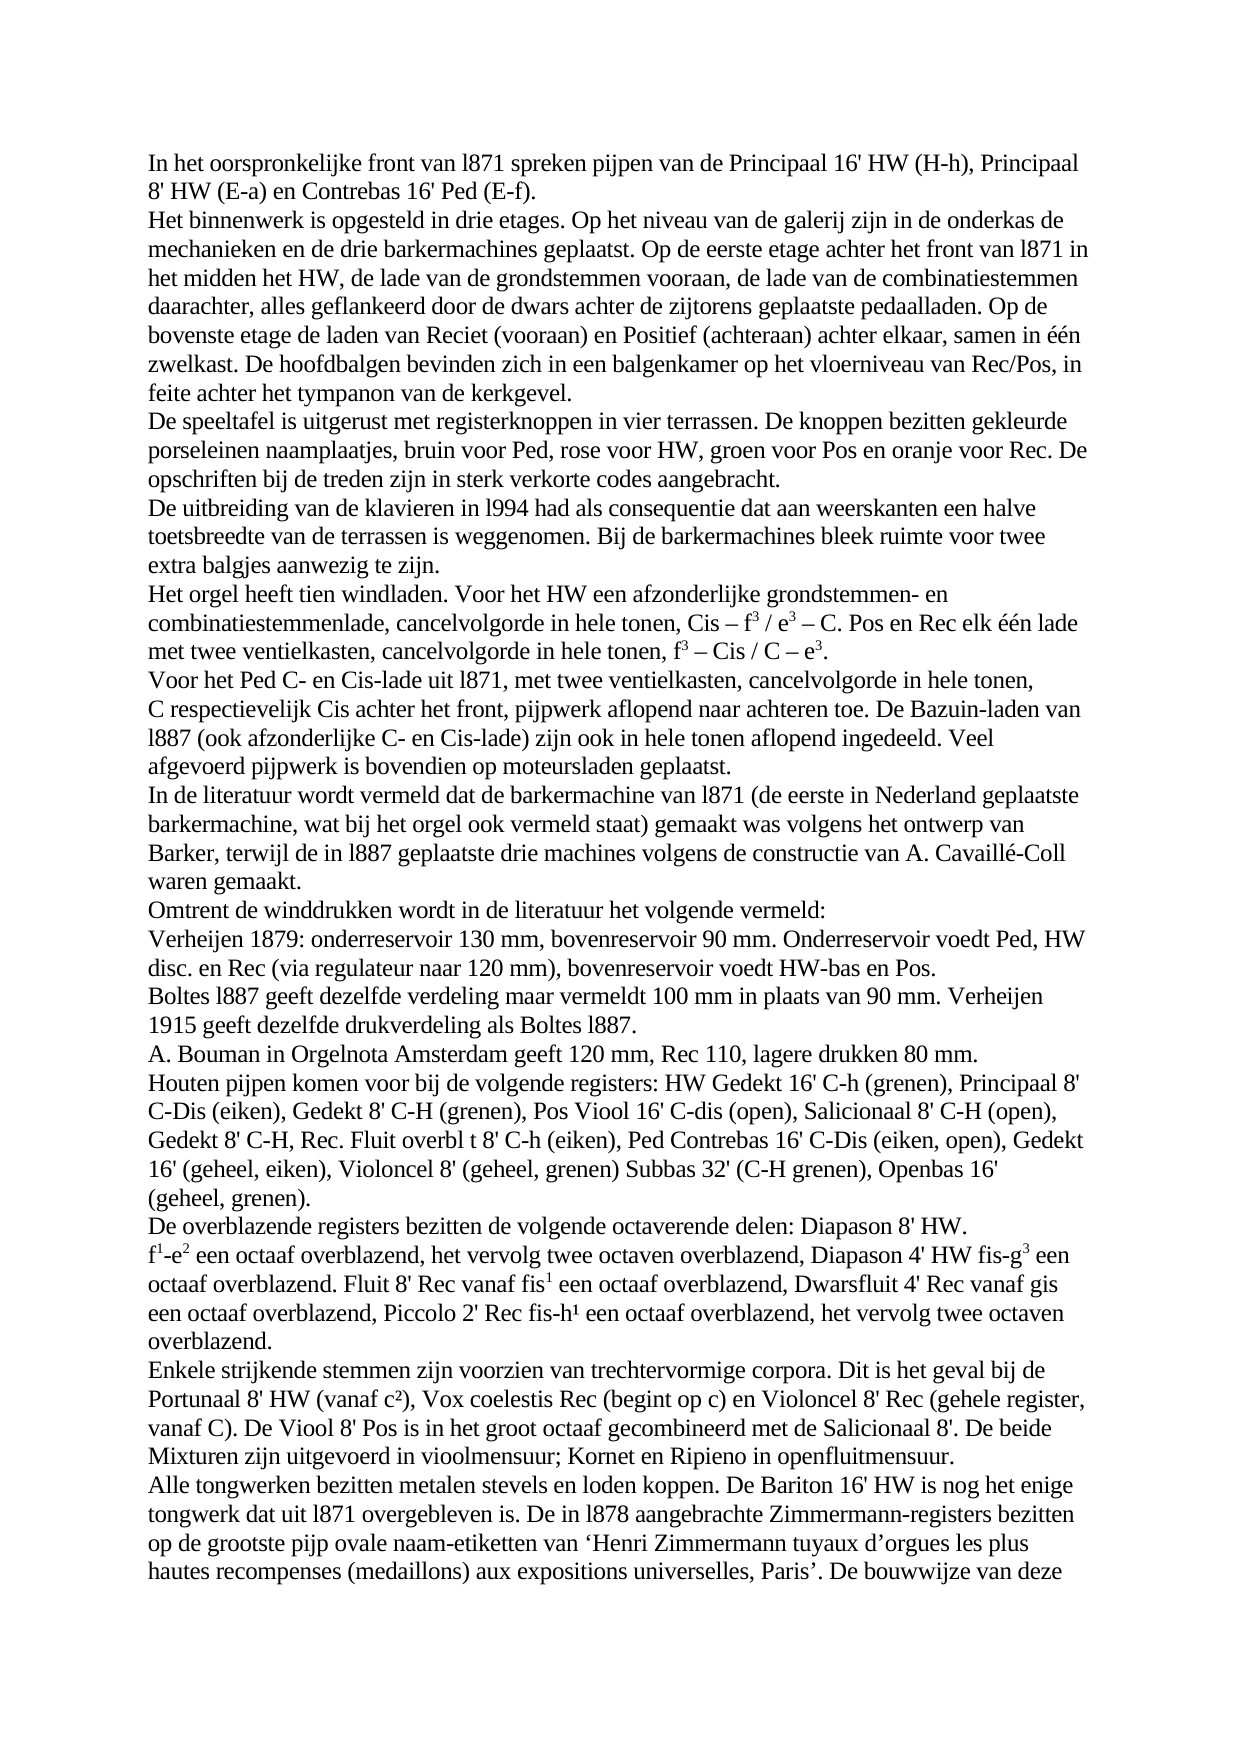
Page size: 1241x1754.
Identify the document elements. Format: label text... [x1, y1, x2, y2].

text f1-e2 een octaaf overblazend, het vervolg twee octaven overblazend, Diapason 4' HW fis-g3 een octaaf overblazend. Fluit 8' Rec vanaf fis1 een octaaf overblazend, Dwarsfluit 4' Rec vanaf gis een octaaf overblazend, Piccolo 2' Rec fis-h¹ een octaaf overblazend, het vervolg twee octaven overblazend. [148, 1240, 1093, 1355]
text Het orgel heeft tien windladen. Voor het HW een afzonderlijke grondstemmen- en combinatiestemmenlade, cancelvolgorde in hele tonen, Cis – f3 / e3 – C. Pos en Rec elk één lade met twee ventielkasten, cancelvolgorde in hele tonen, f3 – Cis / C – e3. [148, 579, 1093, 665]
text De uitbreiding van de klavieren in l994 had als consequentie dat aan weerskanten een halve toetsbreedte van de terrassen is weggenomen. Bij de barkermachines bleek ruimte voor twee extra balgjes aanwezig te zijn. [148, 493, 1093, 579]
text In het oorspronkelijke front van l871 spreken pijpen van de Principaal 16' HW (H-h), Principaal 8' HW (E-a) en Contrebas 16' Ped (E-f). [148, 148, 1093, 205]
text Boltes l887 geeft dezelfde verdeling maar vermeldt 100 mm in plaats van 90 mm. Verheijen 1915 geeft dezelfde drukverdeling als Boltes l887. [148, 981, 1093, 1039]
text C respectievelijk Cis achter het front, pijpwerk aflopend naar achteren toe. De Bazuin-laden van l887 (ook afzonderlijke C- en Cis-lade) zijn ook in hele tonen aflopend ingedeeld. Veel afgevoerd pijpwerk is bovendien op moteursladen geplaatst. [148, 694, 1093, 780]
text Het binnenwerk is opgesteld in drie etages. Op het niveau van de galerij zijn in de onderkas de mechanieken en de drie barkermachines geplaatst. Op de eerste etage achter het front van l871 in het midden het HW, de lade van de grondstemmen vooraan, de lade van de combinatiestemmen daarachter, alles geflankeerd door de dwars achter de zijtorens geplaatste pedaalladen. Op de bovenste etage de laden van Reciet (vooraan) en Positief (achteraan) achter elkaar, samen in één zwelkast. De hoofdbalgen bevinden zich in een balgenkamer op het vloerniveau van Rec/Pos, in feite achter het tympanon van de kerkgevel. [148, 205, 1093, 406]
text Omtrent de winddrukken wordt in de literatuur het volgende vermeld: [148, 895, 1093, 924]
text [148, 1470, 1093, 1585]
text A. Bouman in Orgelnota Amsterdam geeft 120 mm, Rec 110, lagere drukken 80 mm. [148, 1039, 1093, 1068]
text De speeltafel is uitgerust met registerknoppen in vier terrassen. De knoppen bezitten gekleurde porseleinen naamplaatjes, bruin voor Ped, rose voor HW, groen voor Pos en oranje voor Rec. De opschriften bij de treden zijn in sterk verkorte codes aangebracht. [148, 406, 1093, 493]
text Voor het Ped C- en Cis-lade uit l871, met twee ventielkasten, cancelvolgorde in hele tonen, [148, 665, 1093, 694]
text De overblazende registers bezitten de volgende octaverende delen: Diapason 8' HW. [148, 1211, 1093, 1240]
text (geheel, grenen). [148, 1183, 1093, 1211]
text In de literatuur wordt vermeld dat de barkermachine van l871 (de eerste in Nederland geplaatste barkermachine, wat bij het orgel ook vermeld staat) gemaakt was volgens het ontwerp van Barker, terwijl de in l887 geplaatste drie machines volgens de constructie van A. Cavaillé-Coll waren gemaakt. [148, 780, 1093, 895]
text Verheijen 1879: onderreservoir 130 mm, bovenreservoir 90 mm. Onderreservoir voedt Ped, HW disc. en Rec (via regulateur naar 120 mm), bovenreservoir voedt HW-bas en Pos. [148, 924, 1093, 981]
text Enkele strijkende stemmen zijn voorzien van trechtervormige corpora. Dit is het geval bij de Portunaal 8' HW (vanaf c²), Vox coelestis Rec (begint op c) en Violoncel 8' Rec (gehele register, vanaf C). De Viool 8' Pos is in het groot octaaf gecombineerd met de Salicionaal 8'. De beide Mixturen zijn uitgevoerd in vioolmensuur; Kornet en Ripieno in openfluitmensuur. [148, 1355, 1093, 1470]
text Houten pijpen komen voor bij de volgende registers: HW Gedekt 16' C-h (grenen), Principaal 8' C-Dis (eiken), Gedekt 8' C-H (grenen), Pos Viool 16' C-dis (open), Salicionaal 8' C-H (open), Gedekt 8' C-H, Rec. Fluit overbl t 8' C-h (eiken), Ped Contrebas 16' C-Dis (eiken, open), Gedekt 16' (geheel, eiken), Violoncel 8' (geheel, grenen) Subbas 32' (C-H grenen), Openbas 16' [148, 1068, 1093, 1183]
